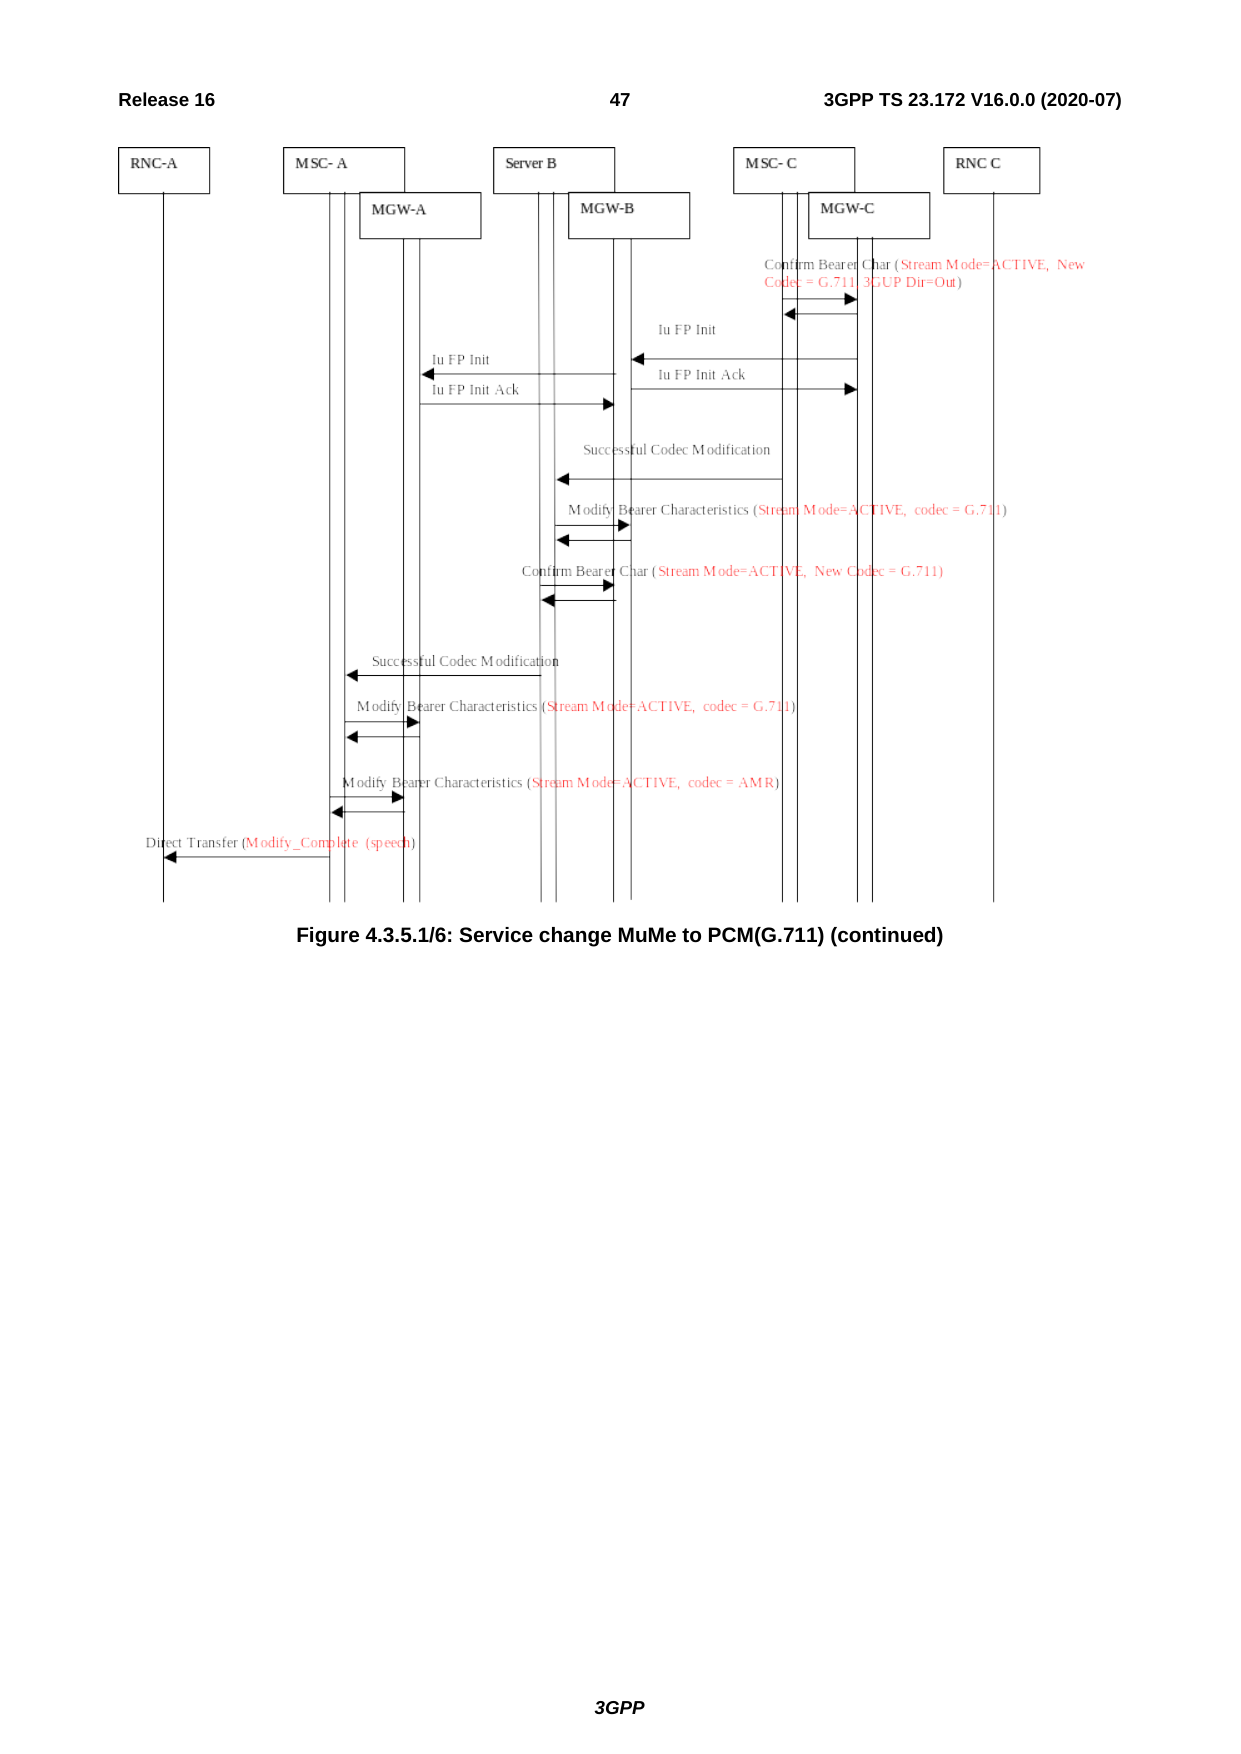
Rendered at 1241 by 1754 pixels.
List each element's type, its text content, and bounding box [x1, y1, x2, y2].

text Figure 4.3.5.1/6: Service change MuMe to PCM(G.711) (continued) [118, 922, 1122, 946]
